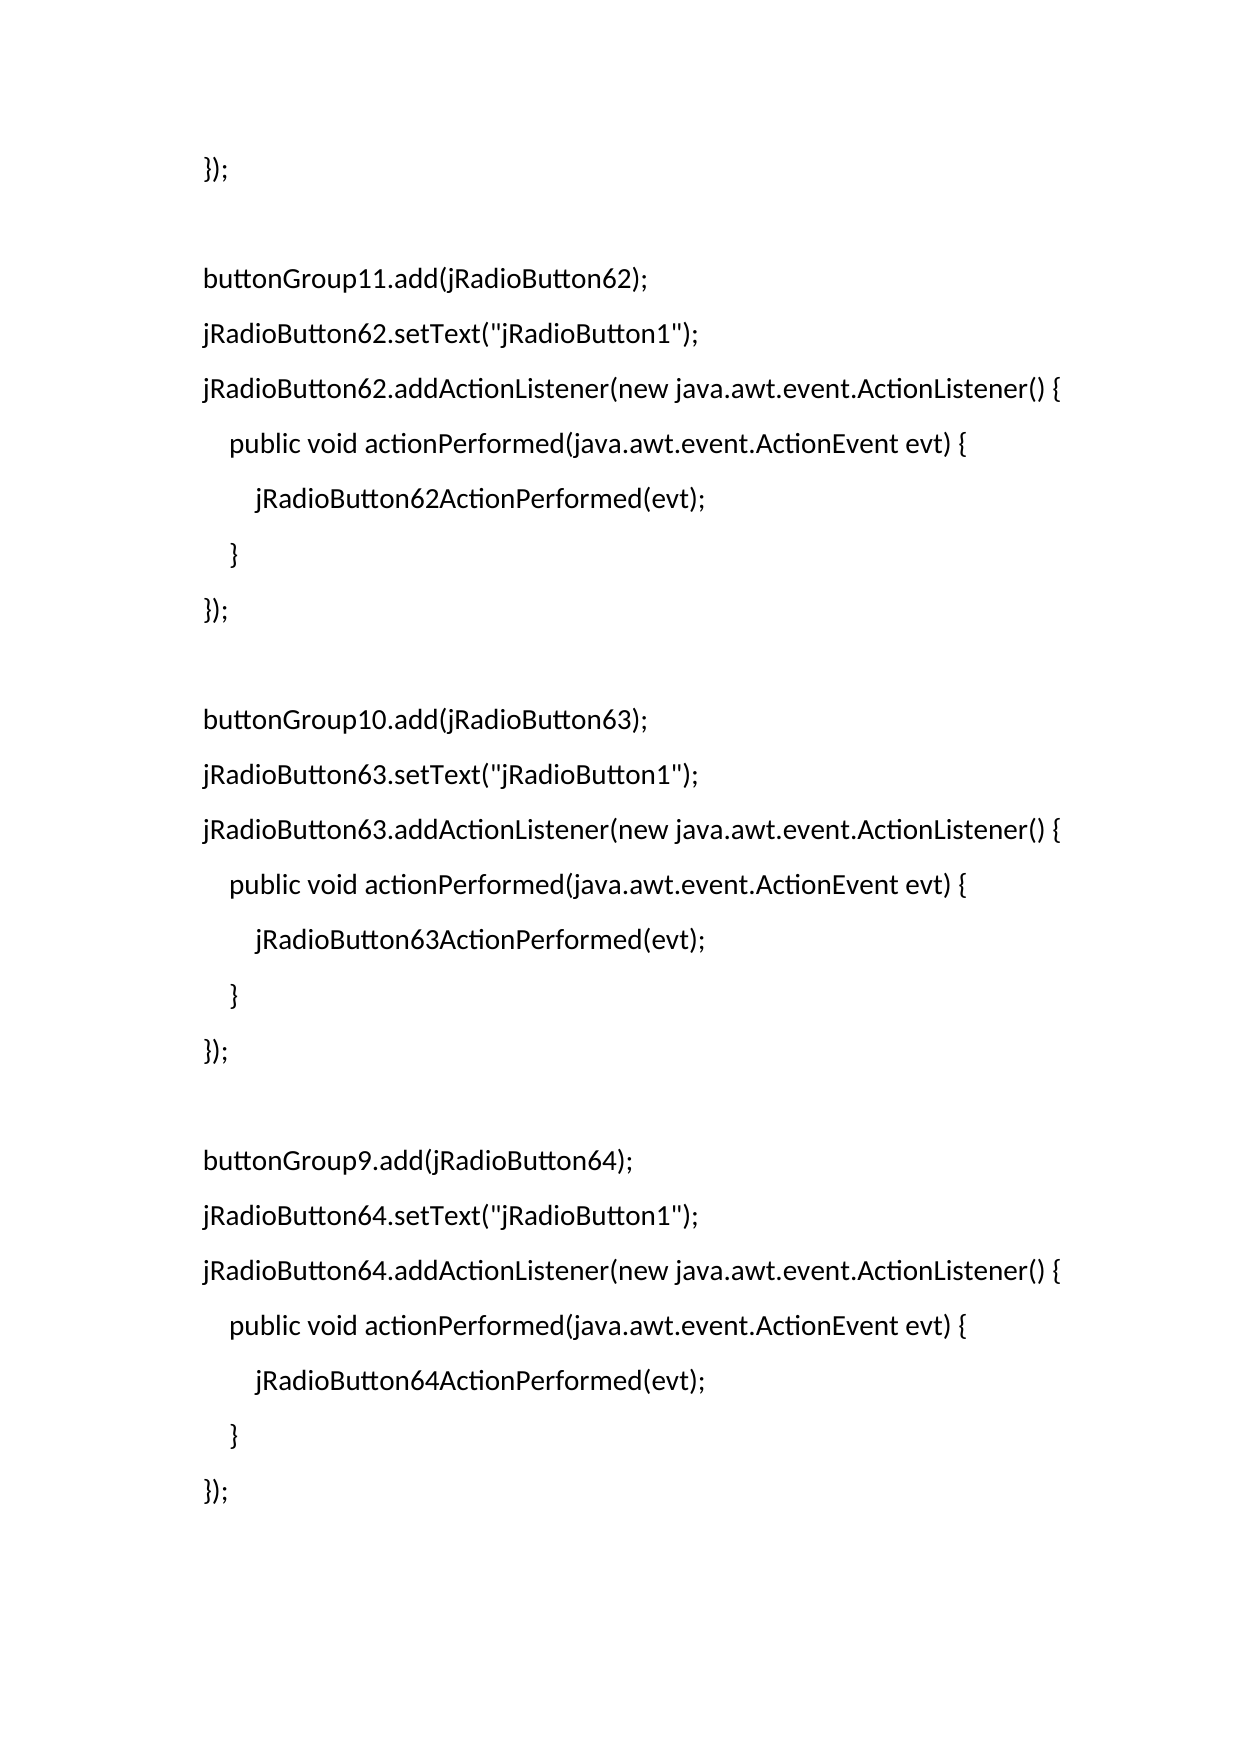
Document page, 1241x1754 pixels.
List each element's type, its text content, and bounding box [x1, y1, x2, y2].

text jRadioButton62.addActionListener(new java.awt.event.ActionListener() { [150, 370, 1090, 406]
text jRadioButton64.addActionListener(new java.awt.event.ActionListener() { [150, 1252, 1090, 1288]
text jRadioButton62.setText("jRadioButton1"); [150, 315, 1090, 351]
text }); [150, 150, 1090, 186]
text }); [150, 1472, 1090, 1508]
text buttonGroup9.add(jRadioButton64); [150, 1142, 1090, 1177]
text jRadioButton63ActionPerformed(evt); [150, 921, 1090, 957]
text jRadioButton62ActionPerformed(evt); [150, 481, 1090, 516]
text }); [150, 591, 1090, 626]
text jRadioButton64.setText("jRadioButton1"); [150, 1197, 1090, 1233]
text } [150, 977, 1090, 1012]
text jRadioButton63.addActionListener(new java.awt.event.ActionListener() { [150, 811, 1090, 847]
text }); [150, 1032, 1090, 1067]
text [150, 426, 1090, 461]
text buttonGroup11.add(jRadioButton62); [150, 260, 1090, 296]
text } [150, 536, 1090, 571]
text } [150, 1417, 1090, 1453]
text public void actionPerformed(java.awt.event.ActionEvent evt) { [150, 1307, 1090, 1343]
text jRadioButton63.setText("jRadioButton1"); [150, 756, 1090, 792]
text jRadioButton64ActionPerformed(evt); [150, 1362, 1090, 1398]
text buttonGroup10.add(jRadioButton63); [150, 701, 1090, 737]
text public void actionPerformed(java.awt.event.ActionEvent evt) { [150, 866, 1090, 902]
